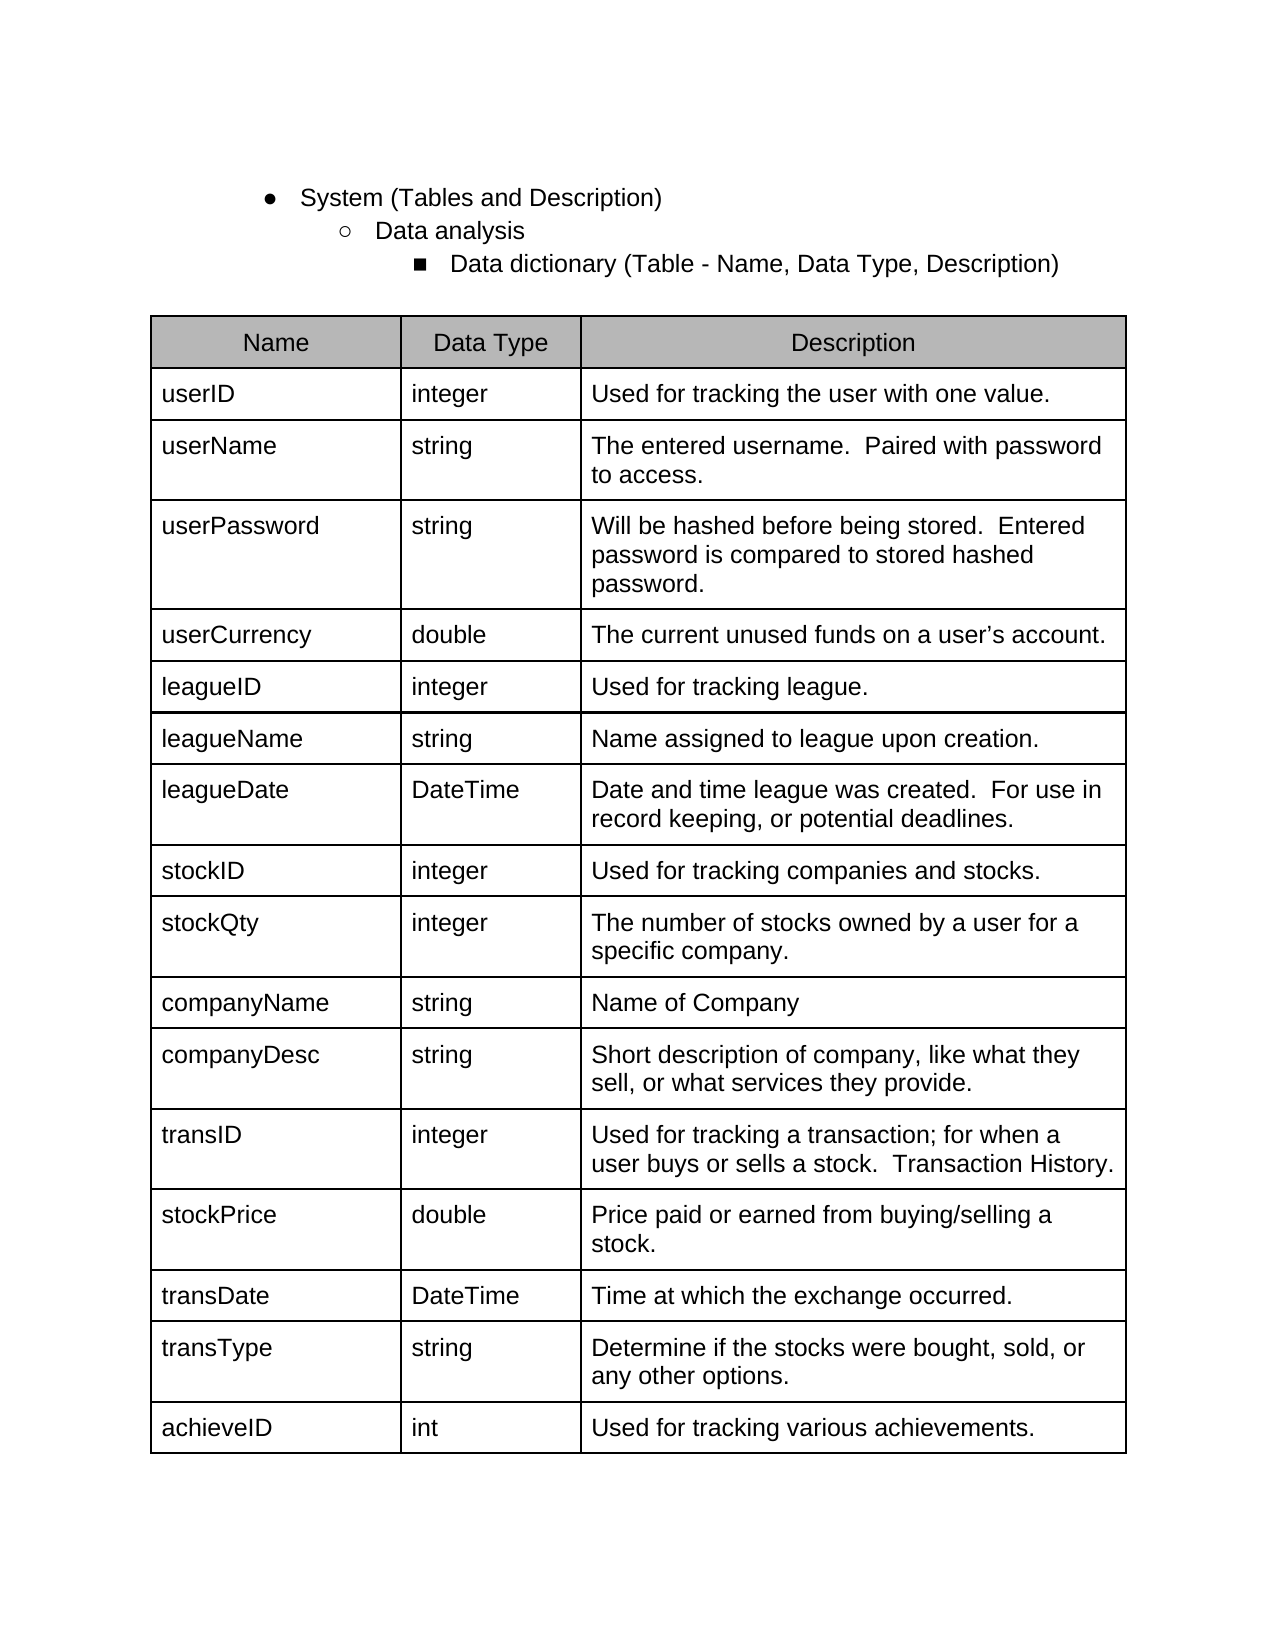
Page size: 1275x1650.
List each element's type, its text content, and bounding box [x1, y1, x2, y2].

table_cell Used for tracking the user with one value. [582, 369, 1125, 418]
table_cell string [402, 1029, 580, 1108]
table_cell stockID [152, 846, 400, 895]
table_cell Short description of company, like what they sell, or what services they provide. [582, 1029, 1125, 1108]
list Data dictionary (Table - Name, Data Type, Description) [412, 249, 1125, 278]
list Data analysis [337, 216, 1125, 245]
table_cell transID [152, 1110, 400, 1188]
table_cell stockPrice [152, 1190, 400, 1268]
table_header Data Type [402, 317, 580, 367]
table_cell DateTime [402, 765, 580, 843]
table_cell string [402, 978, 580, 1027]
list System (Tables and Description) [262, 183, 1125, 212]
table_cell transDate [152, 1271, 400, 1320]
table_cell Used for tracking league. [582, 662, 1125, 711]
table_cell companyName [152, 978, 400, 1027]
table_cell integer [402, 662, 580, 711]
table_cell stockQty [152, 897, 400, 976]
table_cell Name of Company [582, 978, 1125, 1027]
table_cell userName [152, 421, 400, 499]
table_cell userPassword [152, 501, 400, 608]
table_cell Used for tracking various achievements. [582, 1403, 1125, 1452]
table_cell companyDesc [152, 1029, 400, 1108]
table_cell userID [152, 369, 400, 418]
table_cell double [402, 1190, 580, 1268]
table_cell userCurrency [152, 610, 400, 660]
table_cell double [402, 610, 580, 660]
table_cell integer [402, 897, 580, 976]
table_cell string [402, 501, 580, 608]
table_cell integer [402, 1110, 580, 1188]
table_cell The entered username. Paired with password to access. [582, 421, 1125, 499]
table_cell Determine if the stocks were bought, sold, or any other options. [582, 1322, 1125, 1401]
table_cell integer [402, 369, 580, 418]
table_cell Will be hashed before being stored. Entered password is compared to stored hashed password. [582, 501, 1125, 608]
table_header Name [152, 317, 400, 367]
table_cell Used for tracking companies and stocks. [582, 846, 1125, 895]
table_cell The current unused funds on a user’s account. [582, 610, 1125, 660]
table_cell Date and time league was created. For use in record keeping, or potential deadlines. [582, 765, 1125, 843]
table_cell leagueID [152, 662, 400, 711]
table_cell string [402, 421, 580, 499]
table_cell Price paid or earned from buying/selling a stock. [582, 1190, 1125, 1268]
table_cell achieveID [152, 1403, 400, 1452]
table_header Description [582, 317, 1125, 367]
table_cell leagueDate [152, 765, 400, 843]
table_cell string [402, 1322, 580, 1401]
table_cell transType [152, 1322, 400, 1401]
table_cell The number of stocks owned by a user for a specific company. [582, 897, 1125, 976]
table_cell leagueName [152, 714, 400, 763]
table_cell Used for tracking a transaction; for when a user buys or sells a stock. Transaction History. [582, 1110, 1125, 1188]
table_cell string [402, 714, 580, 763]
table_cell int [402, 1403, 580, 1452]
table_cell integer [402, 846, 580, 895]
table_cell DateTime [402, 1271, 580, 1320]
table_cell Time at which the exchange occurred. [582, 1271, 1125, 1320]
table_cell Name assigned to league upon creation. [582, 714, 1125, 763]
